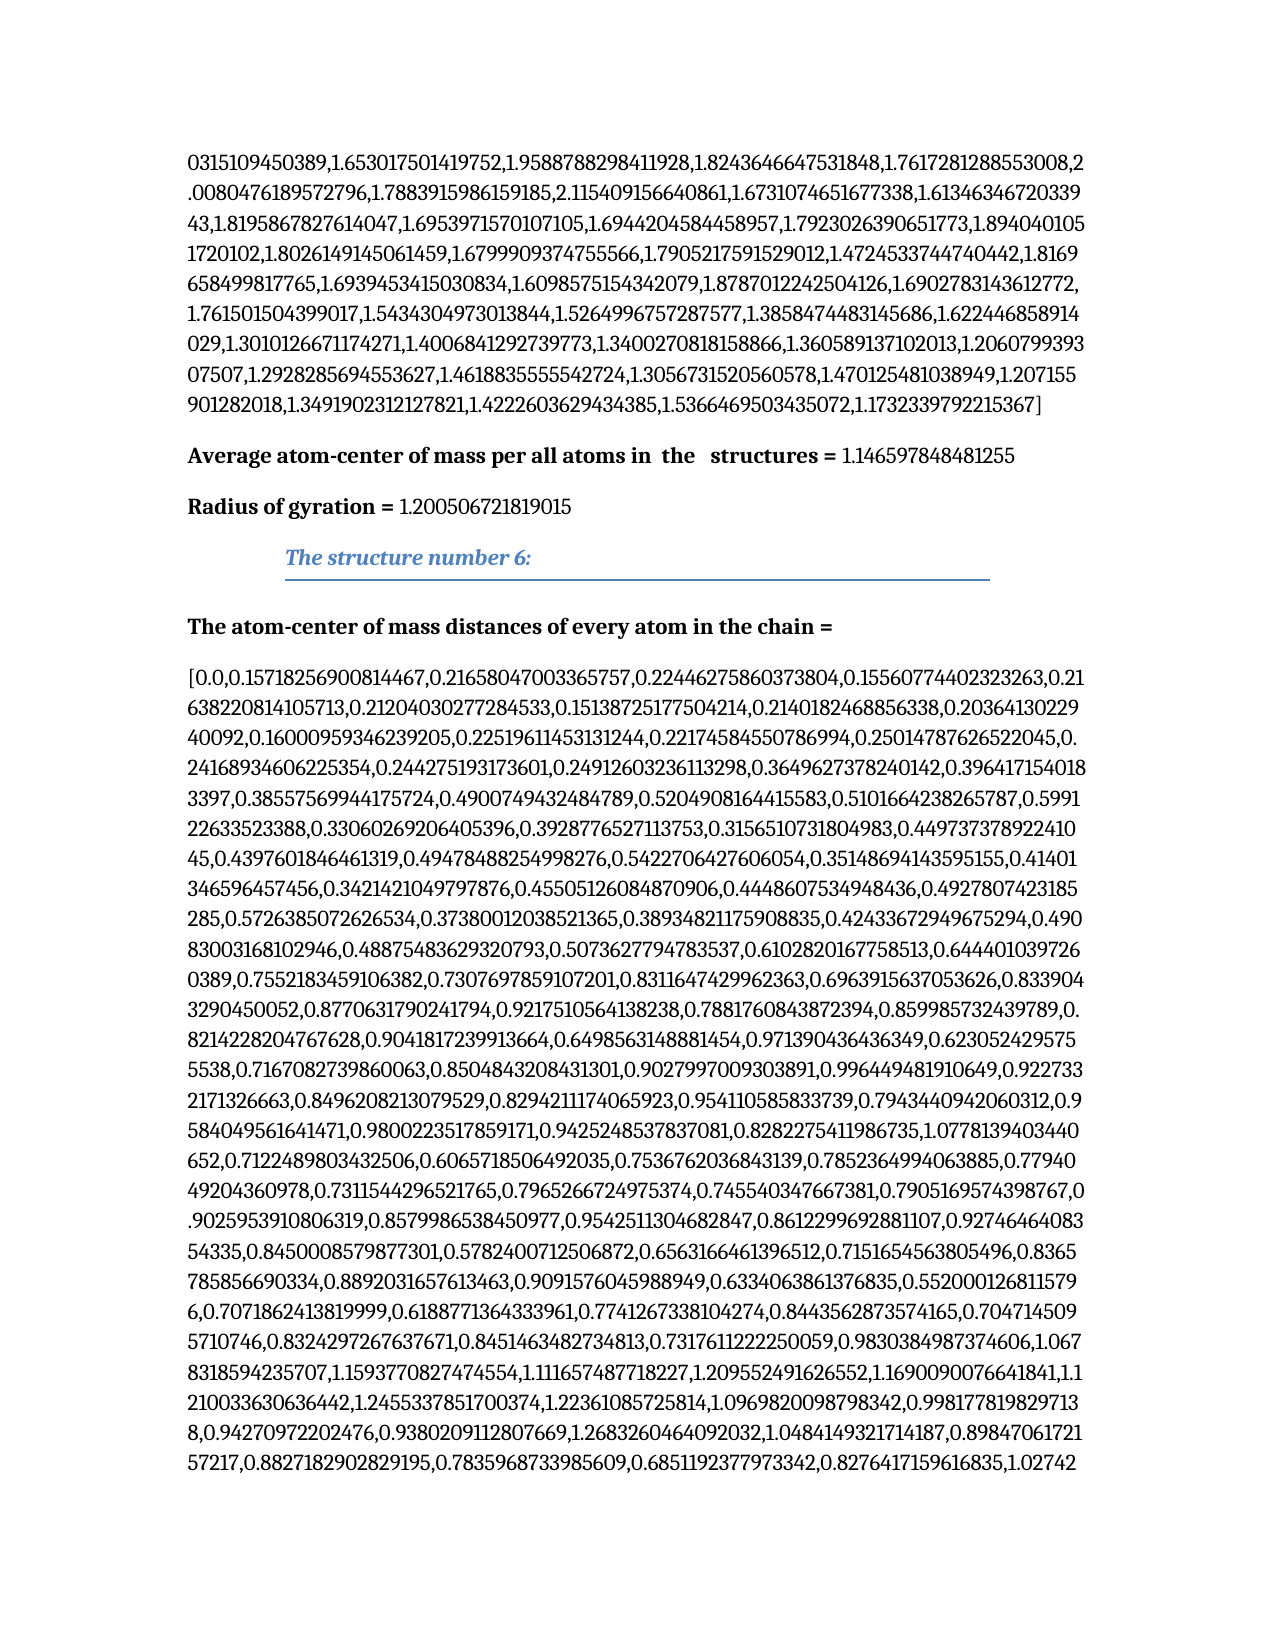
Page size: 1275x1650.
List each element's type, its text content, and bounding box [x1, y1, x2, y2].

text Average atom-center of mass per all atoms in the structures = 1.146597848481255 [187, 443, 1087, 469]
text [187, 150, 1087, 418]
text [187, 664, 1087, 1476]
text The atom-center of mass distances of every atom in the chain = [187, 613, 1087, 640]
text The structure number 6: [285, 545, 990, 579]
text Radius of gyration = 1.200506721819015 [187, 494, 1087, 520]
